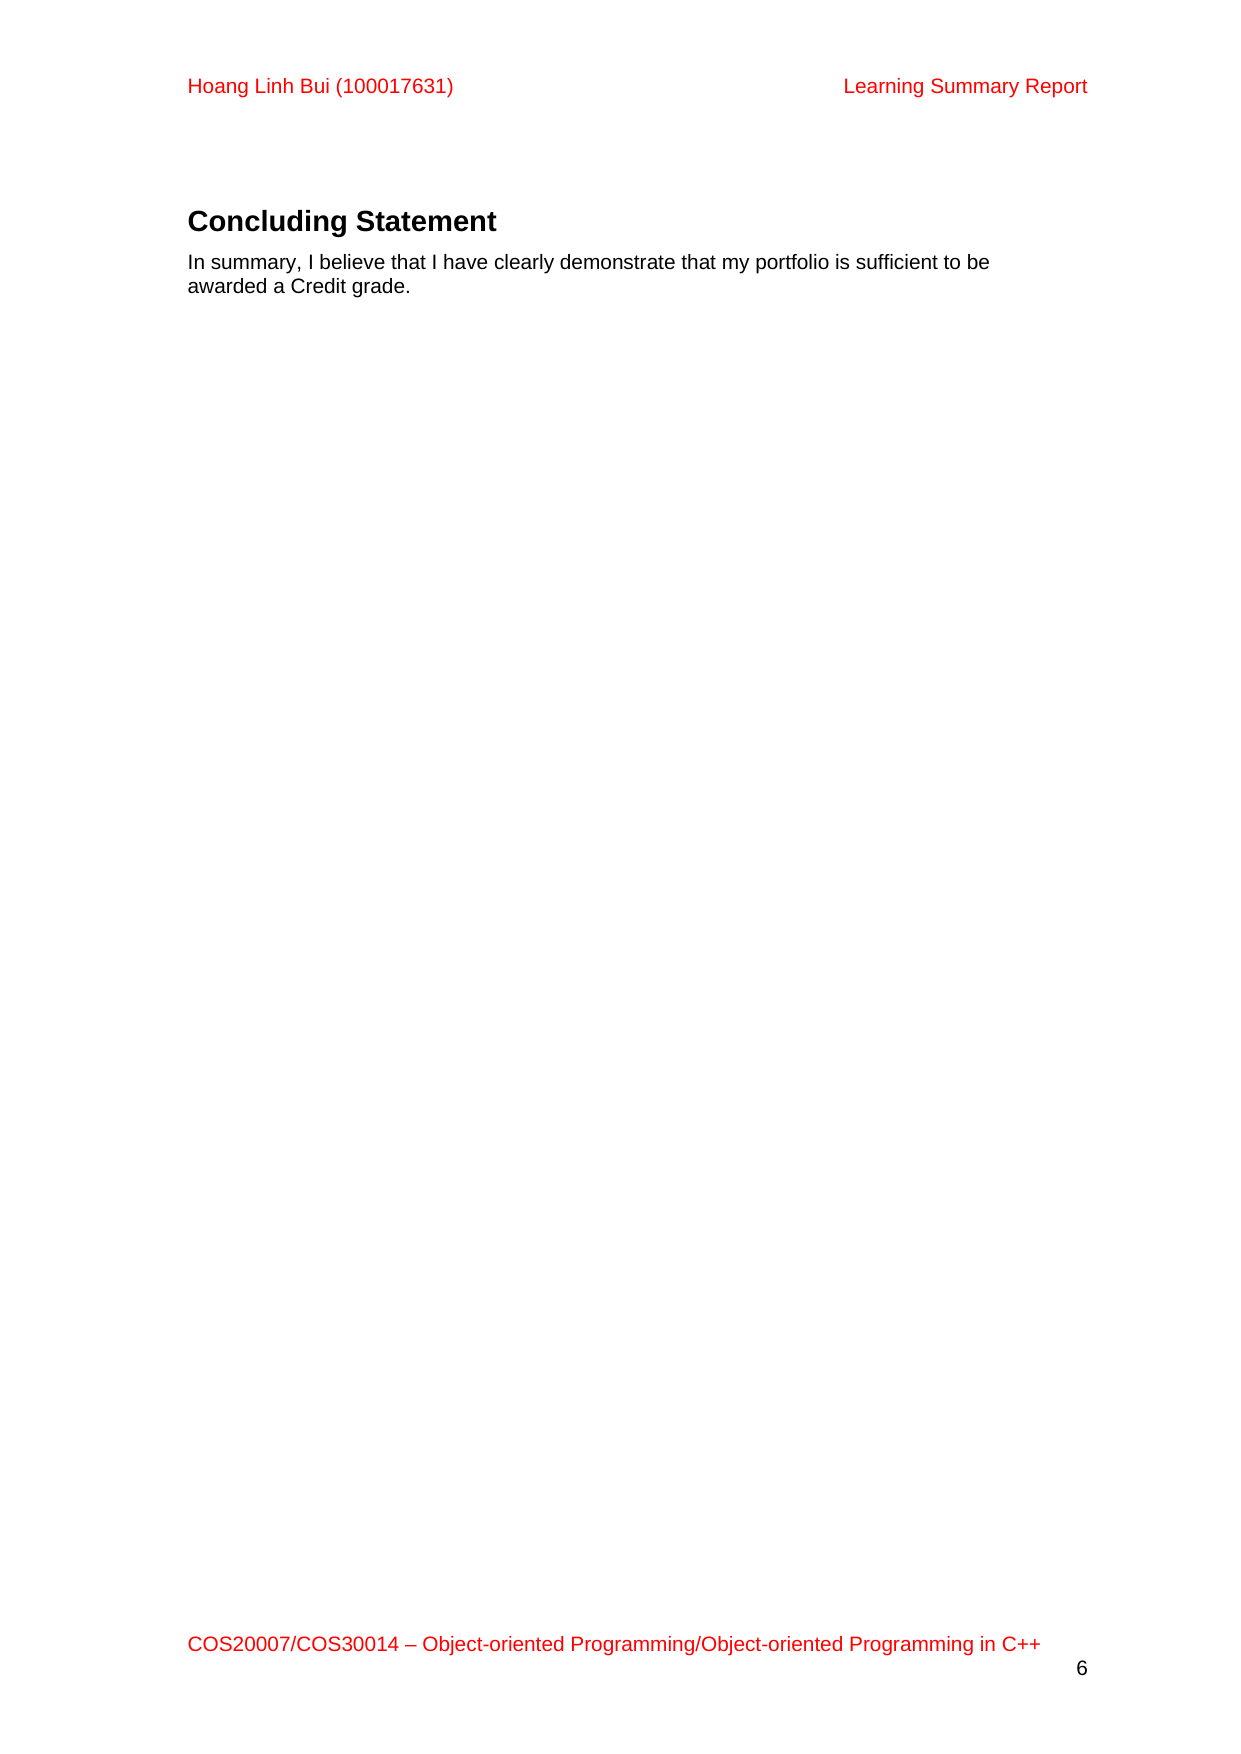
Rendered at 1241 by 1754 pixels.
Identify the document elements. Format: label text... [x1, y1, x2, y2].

text In summary, I believe that I have clearly demonstrate that my portfolio is sufficient to be awarded a Credit grade. [187, 250, 1053, 298]
subtitle Concluding Statement [187, 208, 1053, 237]
